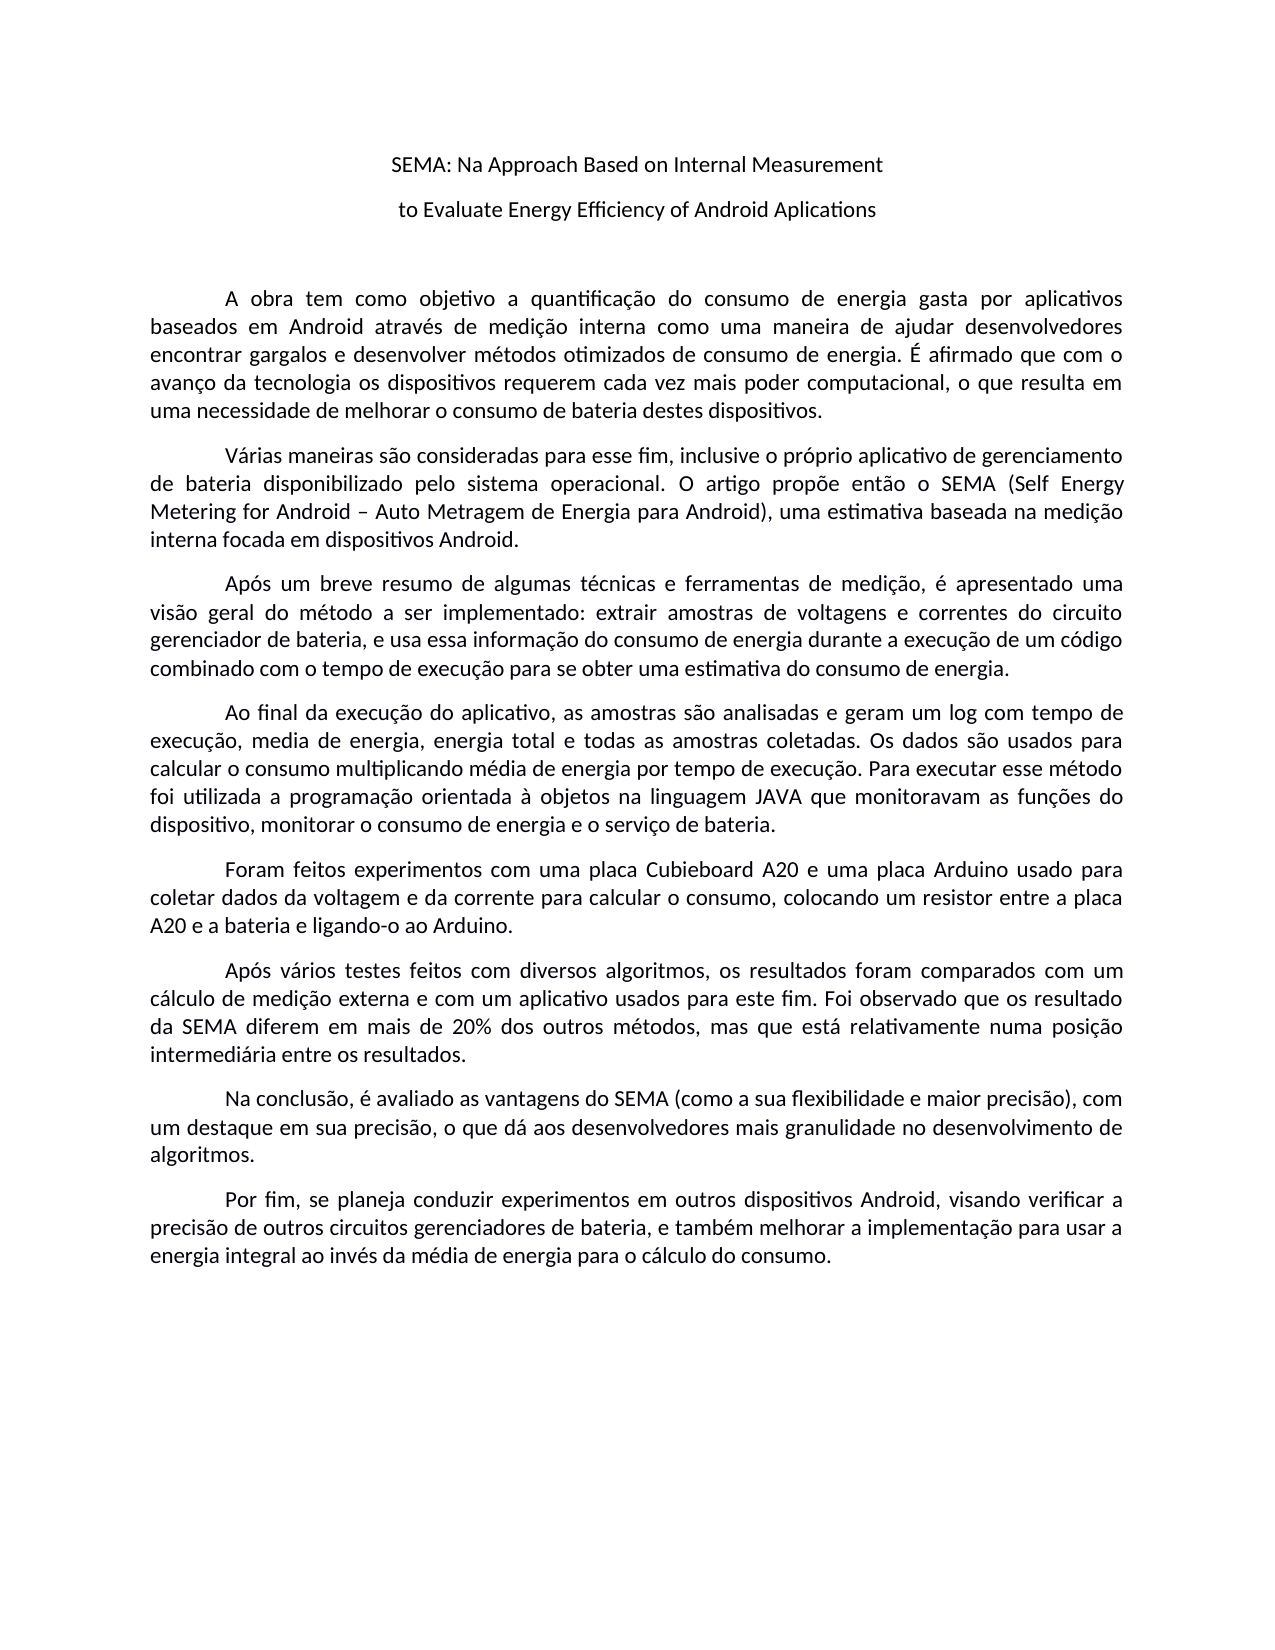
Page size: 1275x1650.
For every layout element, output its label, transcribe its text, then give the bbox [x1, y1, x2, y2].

text Foram feitos experimentos com uma placa Cubieboard A20 e uma placa Arduino usado para coletar dados da voltagem e da corrente para calcular o consumo, colocando um resistor entre a placa A20 e a bateria e ligando-o ao Arduino. [150, 855, 1125, 939]
text Após um breve resumo de algumas técnicas e ferramentas de medição, é apresentado uma visão geral do método a ser implementado: extrair amostras de voltagens e correntes do circuito gerenciador de bateria, e usa essa informação do consumo de energia durante a execução de um código combinado com o tempo de execução para se obter uma estimativa do consumo de energia. [150, 569, 1125, 682]
text Na conclusão, é avaliado as vantagens do SEMA (como a sua flexibilidade e maior precisão), com um destaque em sua precisão, o que dá aos desenvolvedores mais granulidade no desenvolvimento de algoritmos. [150, 1084, 1125, 1169]
text Ao final da execução do aplicativo, as amostras são analisadas e geram um log com tempo de execução, media de energia, energia total e todas as amostras coletadas. Os dados são usados para calcular o consumo multiplicando média de energia por tempo de execução. Para executar esse método foi utilizada a programação orientada à objetos na linguagem JAVA que monitoravam as funções do dispositivo, monitorar o consumo de energia e o serviço de bateria. [150, 698, 1125, 838]
text Após vários testes feitos com diversos algoritmos, os resultados foram comparados com um cálculo de medição externa e com um aplicativo usados para este fim. Foi observado que os resultado da SEMA diferem em mais de 20% dos outros métodos, mas que está relativamente numa posição intermediária entre os resultados. [150, 956, 1125, 1068]
text A obra tem como objetivo a quantificação do consumo de energia gasta por aplicativos baseados em Android através de medição interna como uma maneira de ajudar desenvolvedores encontrar gargalos e desenvolver métodos otimizados de consumo de energia. É afirmado que com o avanço da tecnologia os dispositivos requerem cada vez mais poder computacional, o que resulta em uma necessidade de melhorar o consumo de bateria destes dispositivos. [150, 284, 1125, 424]
text SEMA: Na Approach Based on Internal Measurement [150, 150, 1125, 178]
text to Evaluate Energy Efficiency of Android Aplications [150, 195, 1125, 223]
text Por fim, se planeja conduzir experimentos em outros dispositivos Android, visando verificar a precisão de outros circuitos gerenciadores de bateria, e também melhorar a implementação para usar a energia integral ao invés da média de energia para o cálculo do consumo. [150, 1185, 1125, 1269]
text Várias maneiras são consideradas para esse fim, inclusive o próprio aplicativo de gerenciamento de bateria disponibilizado pelo sistema operacional. O artigo propõe então o SEMA (Self Energy Metering for Android – Auto Metragem de Energia para Android), uma estimativa baseada na medição interna focada em dispositivos Android. [150, 441, 1125, 553]
